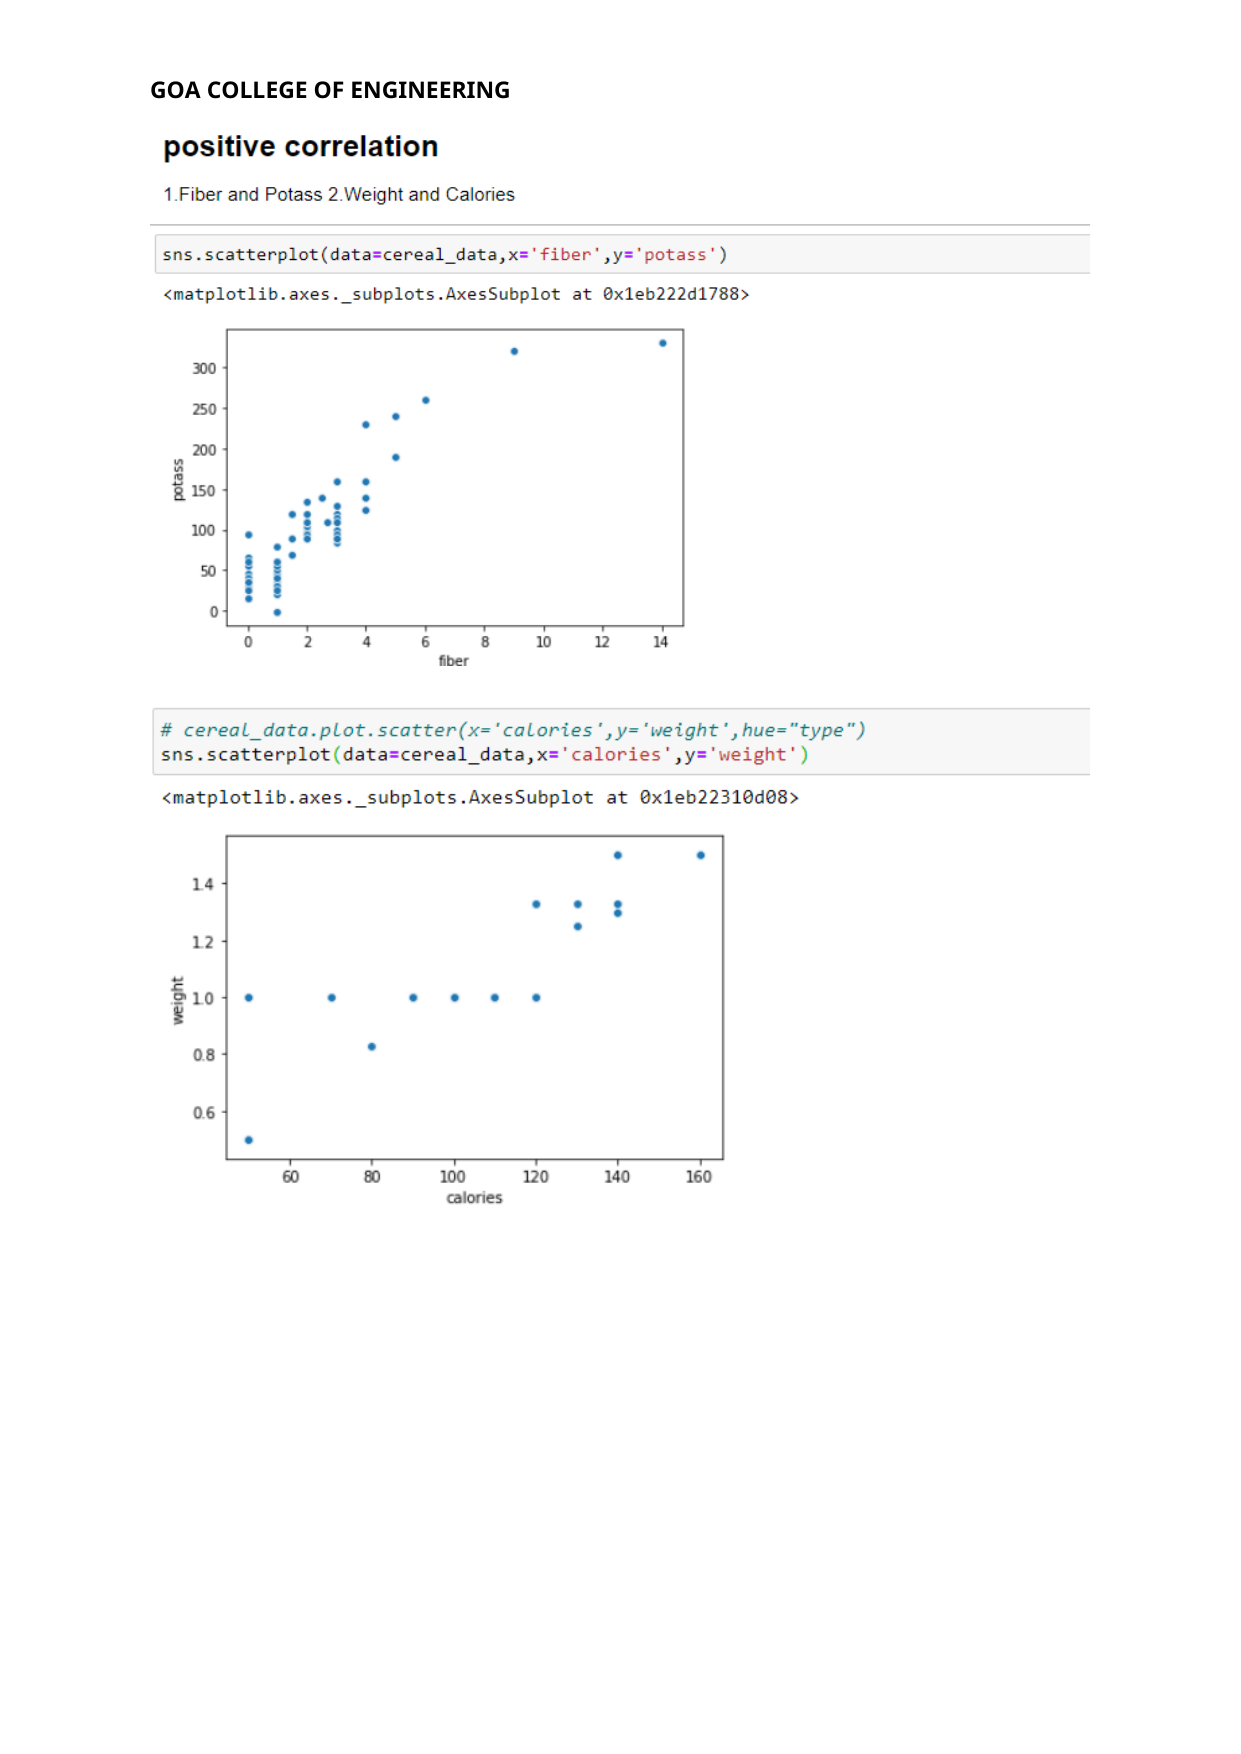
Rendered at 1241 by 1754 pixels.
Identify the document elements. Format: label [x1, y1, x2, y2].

picture [150, 688, 1091, 1226]
picture [150, 118, 1091, 666]
